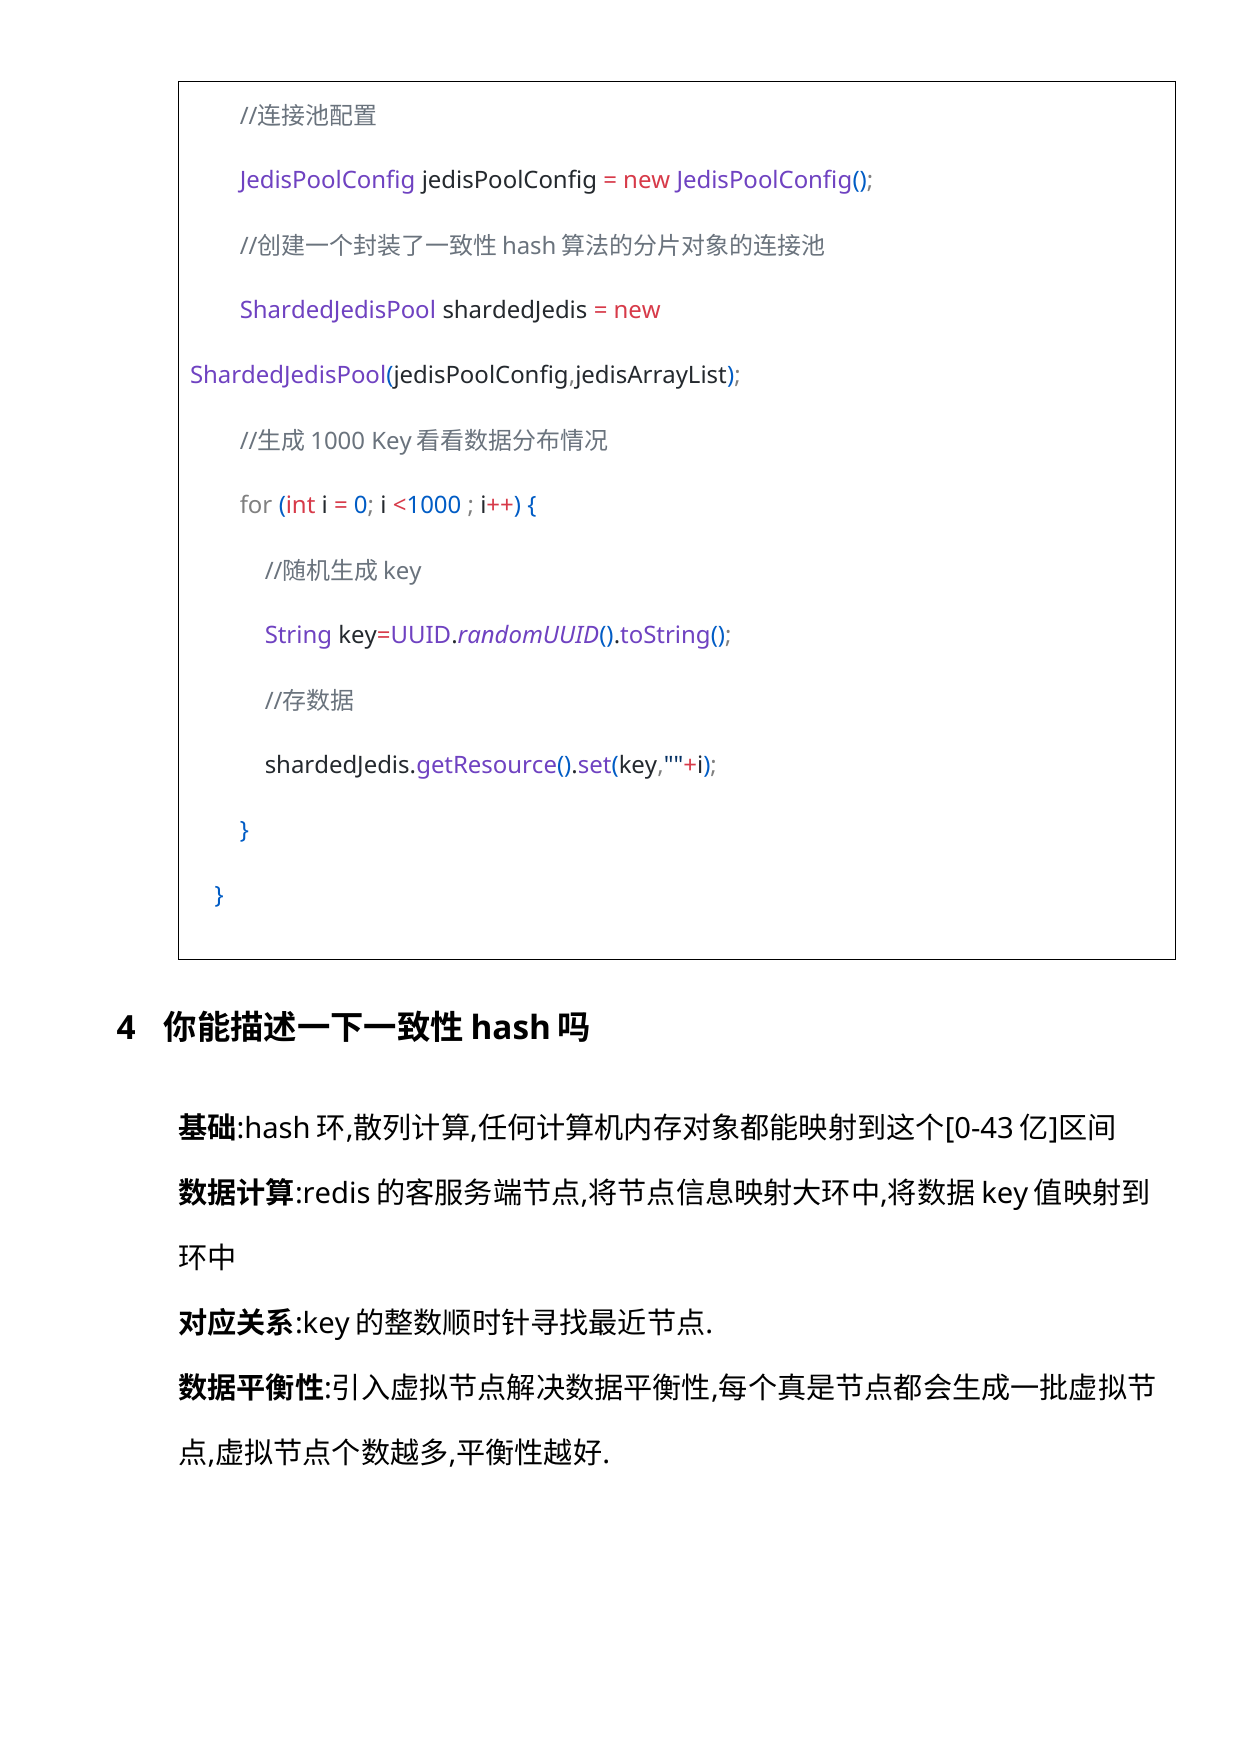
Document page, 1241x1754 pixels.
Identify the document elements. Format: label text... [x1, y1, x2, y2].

text 对应关系:key的整数顺时针寻找最近节点. [178, 1288, 1164, 1353]
subtitle 你能描述一下一致性hash吗 [116, 993, 1164, 1058]
text 基础:hash环,散列计算,任何计算机内存对象都能映射到这个[0-43亿]区间 [178, 1093, 1164, 1158]
text 数据计算:redis的客服务端节点,将节点信息映射大环中,将数据key值映射到环中 [178, 1158, 1164, 1288]
text 数据平衡性:引入虚拟节点解决数据平衡性,每个真是节点都会生成一批虚拟节点,虚拟节点个数越多,平衡性越好. [178, 1353, 1164, 1483]
